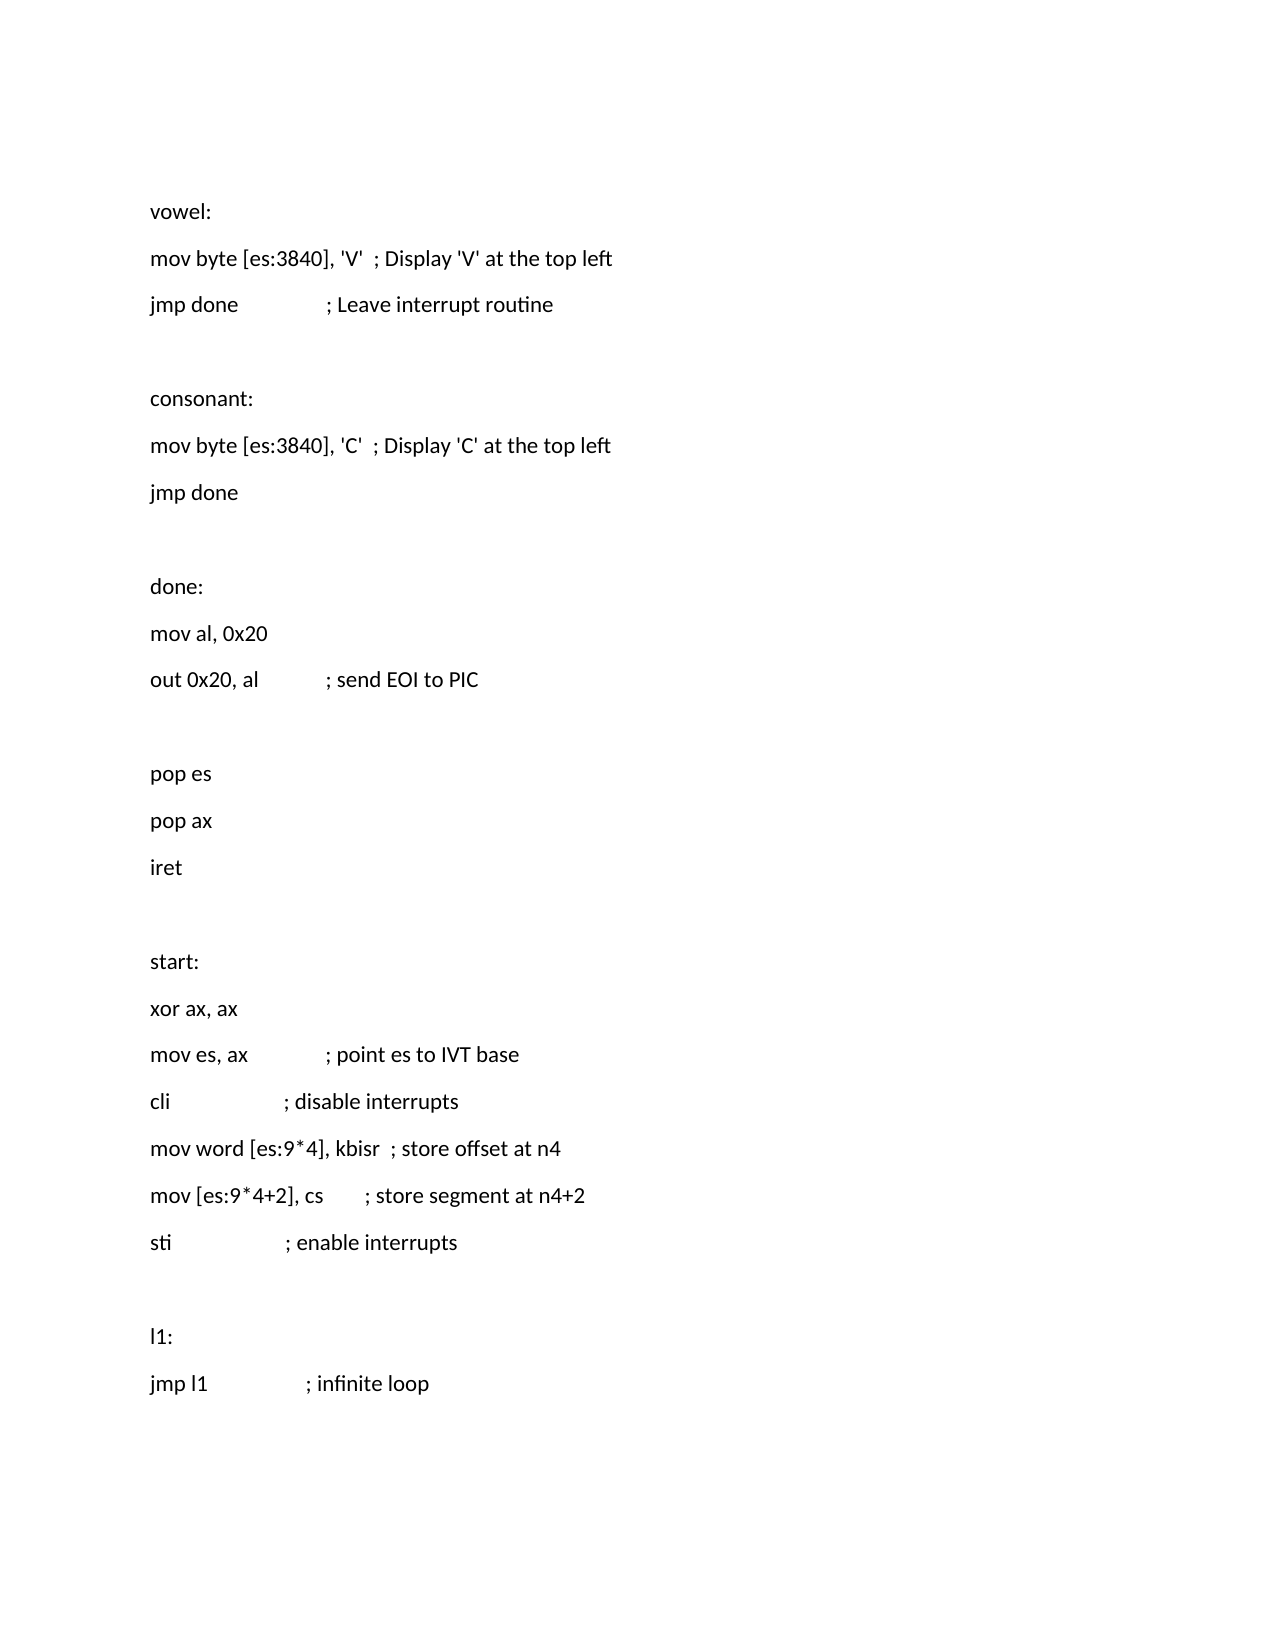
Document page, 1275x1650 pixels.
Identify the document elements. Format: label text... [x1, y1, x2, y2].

text l1: [150, 1322, 1125, 1350]
text jmp l1 ; infinite loop [150, 1369, 1125, 1397]
text mov [es:9*4+2], cs ; store segment at n4+2 [150, 1181, 1125, 1209]
text vowel: [150, 197, 1125, 225]
text mov al, 0x20 [150, 619, 1125, 647]
text consonant: [150, 384, 1125, 412]
text sti ; enable interrupts [150, 1228, 1125, 1256]
text start: [150, 947, 1125, 975]
text jmp done [150, 478, 1125, 506]
text xor ax, ax [150, 994, 1125, 1022]
text done: [150, 572, 1125, 600]
text cli ; disable interrupts [150, 1087, 1125, 1116]
text mov es, ax ; point es to IVT base [150, 1041, 1125, 1069]
text mov word [es:9*4], kbisr ; store offset at n4 [150, 1134, 1125, 1162]
text pop ax [150, 806, 1125, 834]
text mov byte [es:3840], 'V' ; Display 'V' at the top left [150, 244, 1125, 272]
text iret [150, 853, 1125, 881]
text jmp done ; Leave interrupt routine [150, 291, 1125, 319]
text out 0x20, al ; send EOI to PIC [150, 666, 1125, 694]
text pop es [150, 759, 1125, 787]
text mov byte [es:3840], 'C' ; Display 'C' at the top left [150, 431, 1125, 459]
